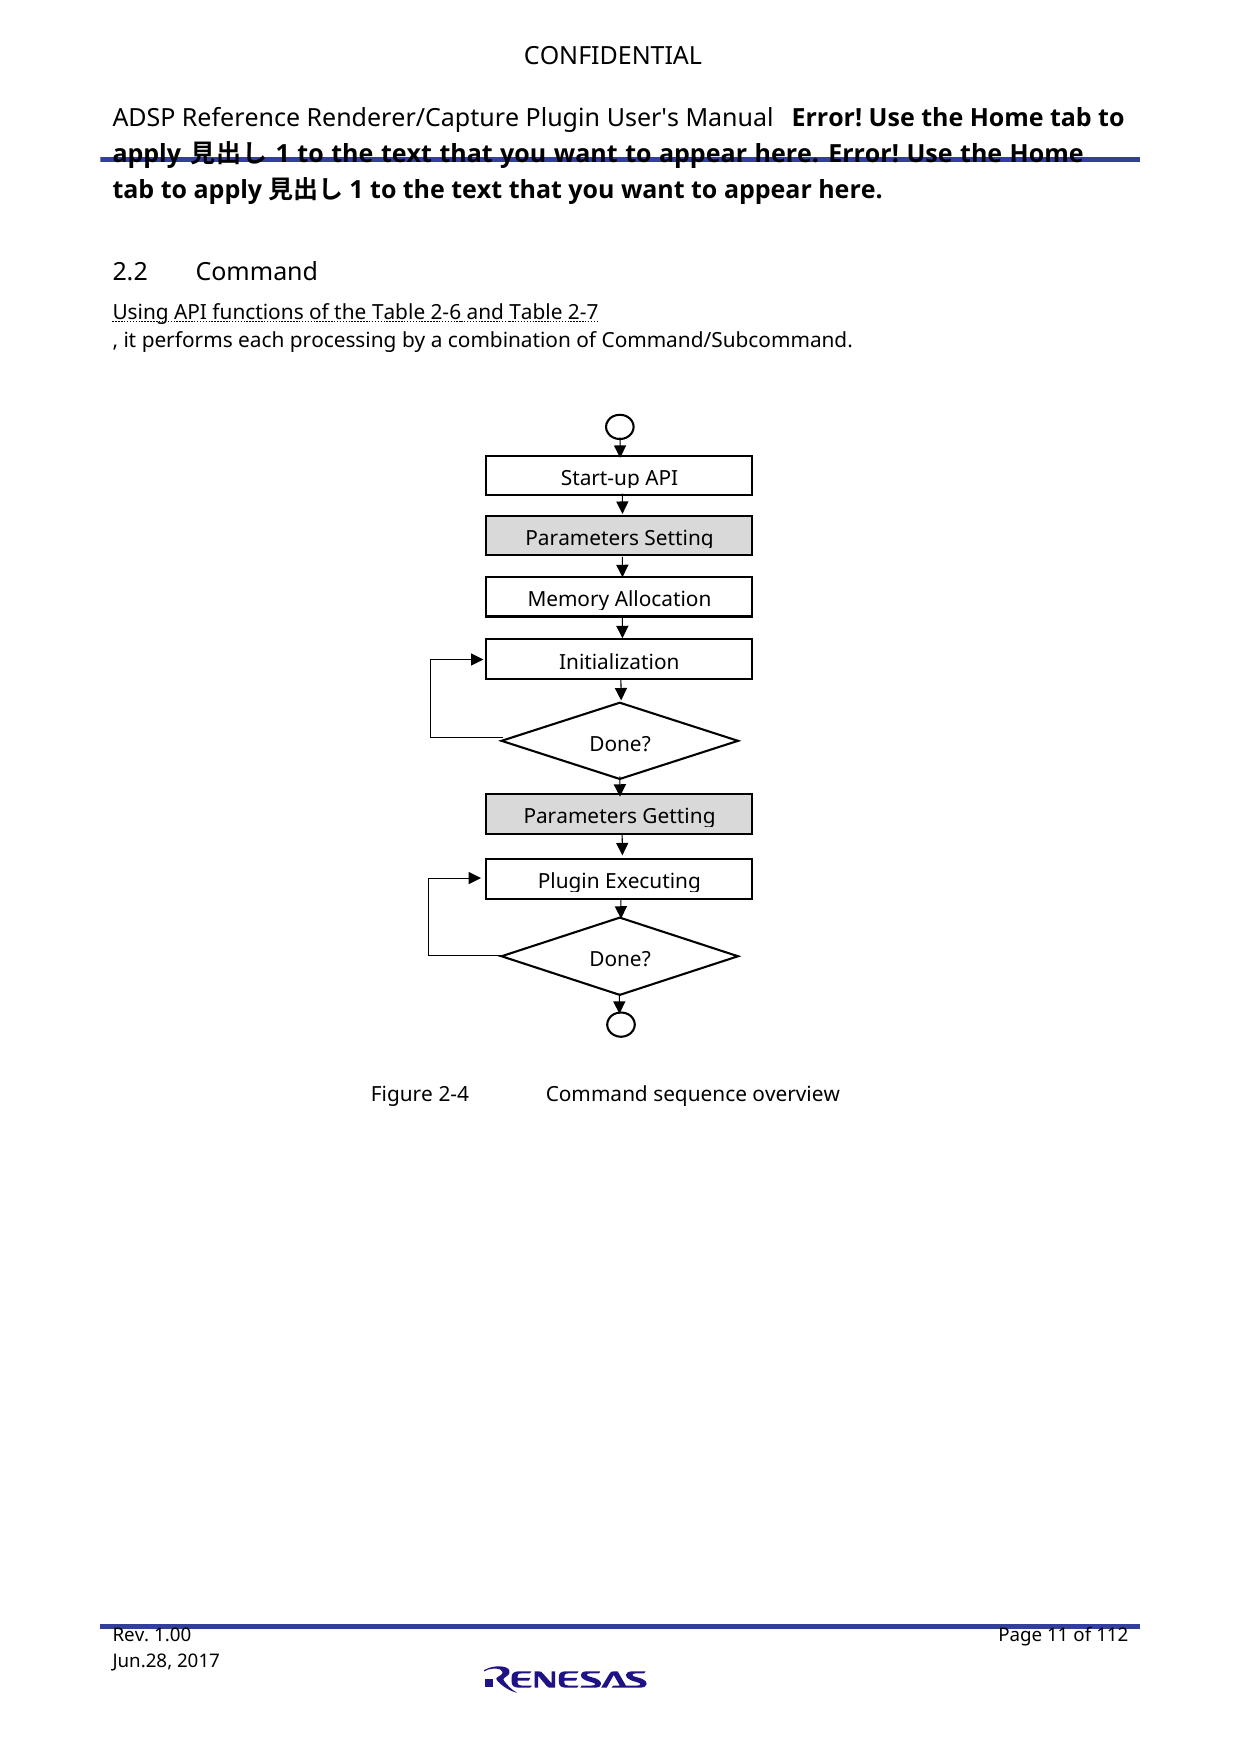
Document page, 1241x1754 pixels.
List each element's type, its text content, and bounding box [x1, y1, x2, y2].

text , it performs each processing by a combination of Command/Subcommand. [112, 325, 1128, 354]
subtitle Command [112, 255, 1128, 286]
